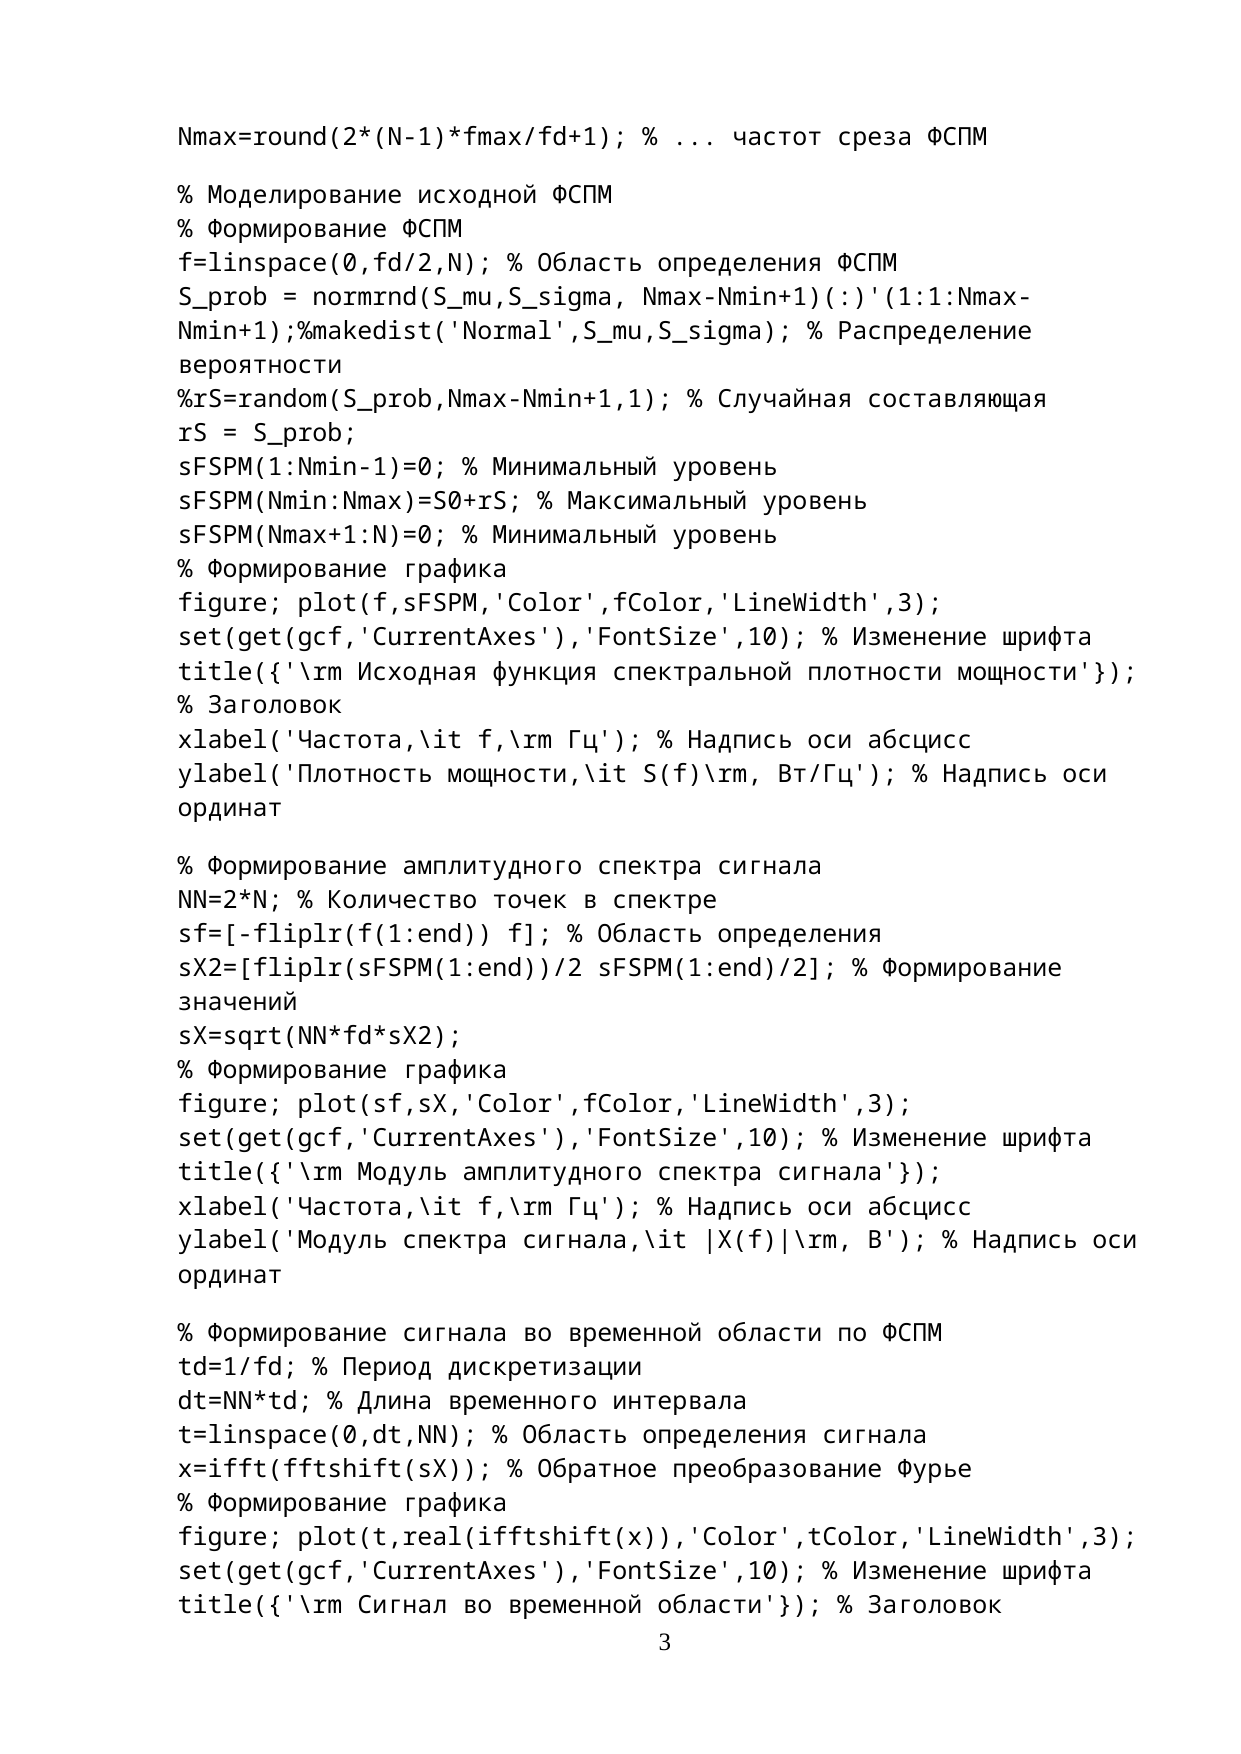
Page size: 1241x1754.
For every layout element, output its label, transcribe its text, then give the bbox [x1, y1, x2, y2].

text t=linspace(0,dt,NN); % Область определения сигнала [177, 1417, 1152, 1451]
text sX=sqrt(NN*fd*sX2); [177, 1018, 1152, 1052]
text figure; plot(sf,sX,'Color',fColor,'LineWidth',3); [177, 1086, 1152, 1120]
text sFSPM(Nmax+1:N)=0; % Минимальный уровень [177, 517, 1152, 551]
text f=linspace(0,fd/2,N); % Область определения ФСПМ [177, 244, 1152, 278]
text %rS=random(S_prob,Nmax-Nmin+1,1); % Случайная составляющая [177, 381, 1152, 415]
text set(get(gcf,'CurrentAxes'),'FontSize',10); % Изменение шрифта [177, 1553, 1152, 1587]
text figure; plot(f,sFSPM,'Color',fColor,'LineWidth',3); [177, 585, 1152, 619]
text rS = S_prob; [177, 415, 1152, 449]
text set(get(gcf,'CurrentAxes'),'FontSize',10); % Изменение шрифта [177, 1120, 1152, 1154]
text ylabel('Модуль спектра сигнала,\it |X(f)|\rm, В'); % Надпись оси ординат [177, 1222, 1152, 1290]
text % Формирование сигнала во временной области по ФСПМ [177, 1314, 1152, 1348]
text xlabel('Частота,\it f,\rm Гц'); % Надпись оси абсцисс [177, 721, 1152, 755]
text x=ifft(fftshift(sX)); % Обратное преобразование Фурье [177, 1451, 1152, 1485]
text Nmax=round(2*(N-1)*fmax/fd+1); % ... частот среза ФСПМ [177, 118, 1152, 152]
text NN=2*N; % Количество точек в спектре [177, 882, 1152, 916]
text figure; plot(t,real(ifftshift(x)),'Color',tColor,'LineWidth',3); [177, 1519, 1152, 1553]
text sFSPM(Nmin:Nmax)=S0+rS; % Максимальный уровень [177, 483, 1152, 517]
text td=1/fd; % Период дискретизации [177, 1348, 1152, 1382]
text ylabel('Плотность мощности,\it S(f)\rm, Вт/Гц'); % Надпись оси ординат [177, 755, 1152, 823]
text S_prob = normrnd(S_mu,S_sigma, Nmax-Nmin+1)(:)'(1:1:Nmax-Nmin+1);%makedist('Normal',S_mu,S_sigma); % Распределение вероятности [177, 278, 1152, 381]
text sFSPM(1:Nmin-1)=0; % Минимальный уровень [177, 449, 1152, 483]
text title({'\rm Модуль амплитудного спектра сигнала'}); [177, 1154, 1152, 1188]
text set(get(gcf,'CurrentAxes'),'FontSize',10); % Изменение шрифта [177, 619, 1152, 653]
text xlabel('Частота,\it f,\rm Гц'); % Надпись оси абсцисс [177, 1188, 1152, 1222]
text title({'\rm Исходная функция спектральной плотности мощности'}); % Заголовок [177, 653, 1152, 721]
text % Формирование графика [177, 551, 1152, 585]
text sX2=[fliplr(sFSPM(1:end))/2 sFSPM(1:end)/2]; % Формирование значений [177, 950, 1152, 1018]
text % Формирование графика [177, 1052, 1152, 1086]
text % Формирование ФСПМ [177, 210, 1152, 244]
text title({'\rm Сигнал во временной области'}); % Заголовок [177, 1587, 1152, 1621]
text sf=[-fliplr(f(1:end)) f]; % Область определения [177, 916, 1152, 950]
text % Формирование амплитудного спектра сигнала [177, 847, 1152, 882]
text % Моделирование исходной ФСПМ [177, 176, 1152, 210]
text % Формирование графика [177, 1485, 1152, 1519]
text dt=NN*td; % Длина временного интервала [177, 1382, 1152, 1417]
